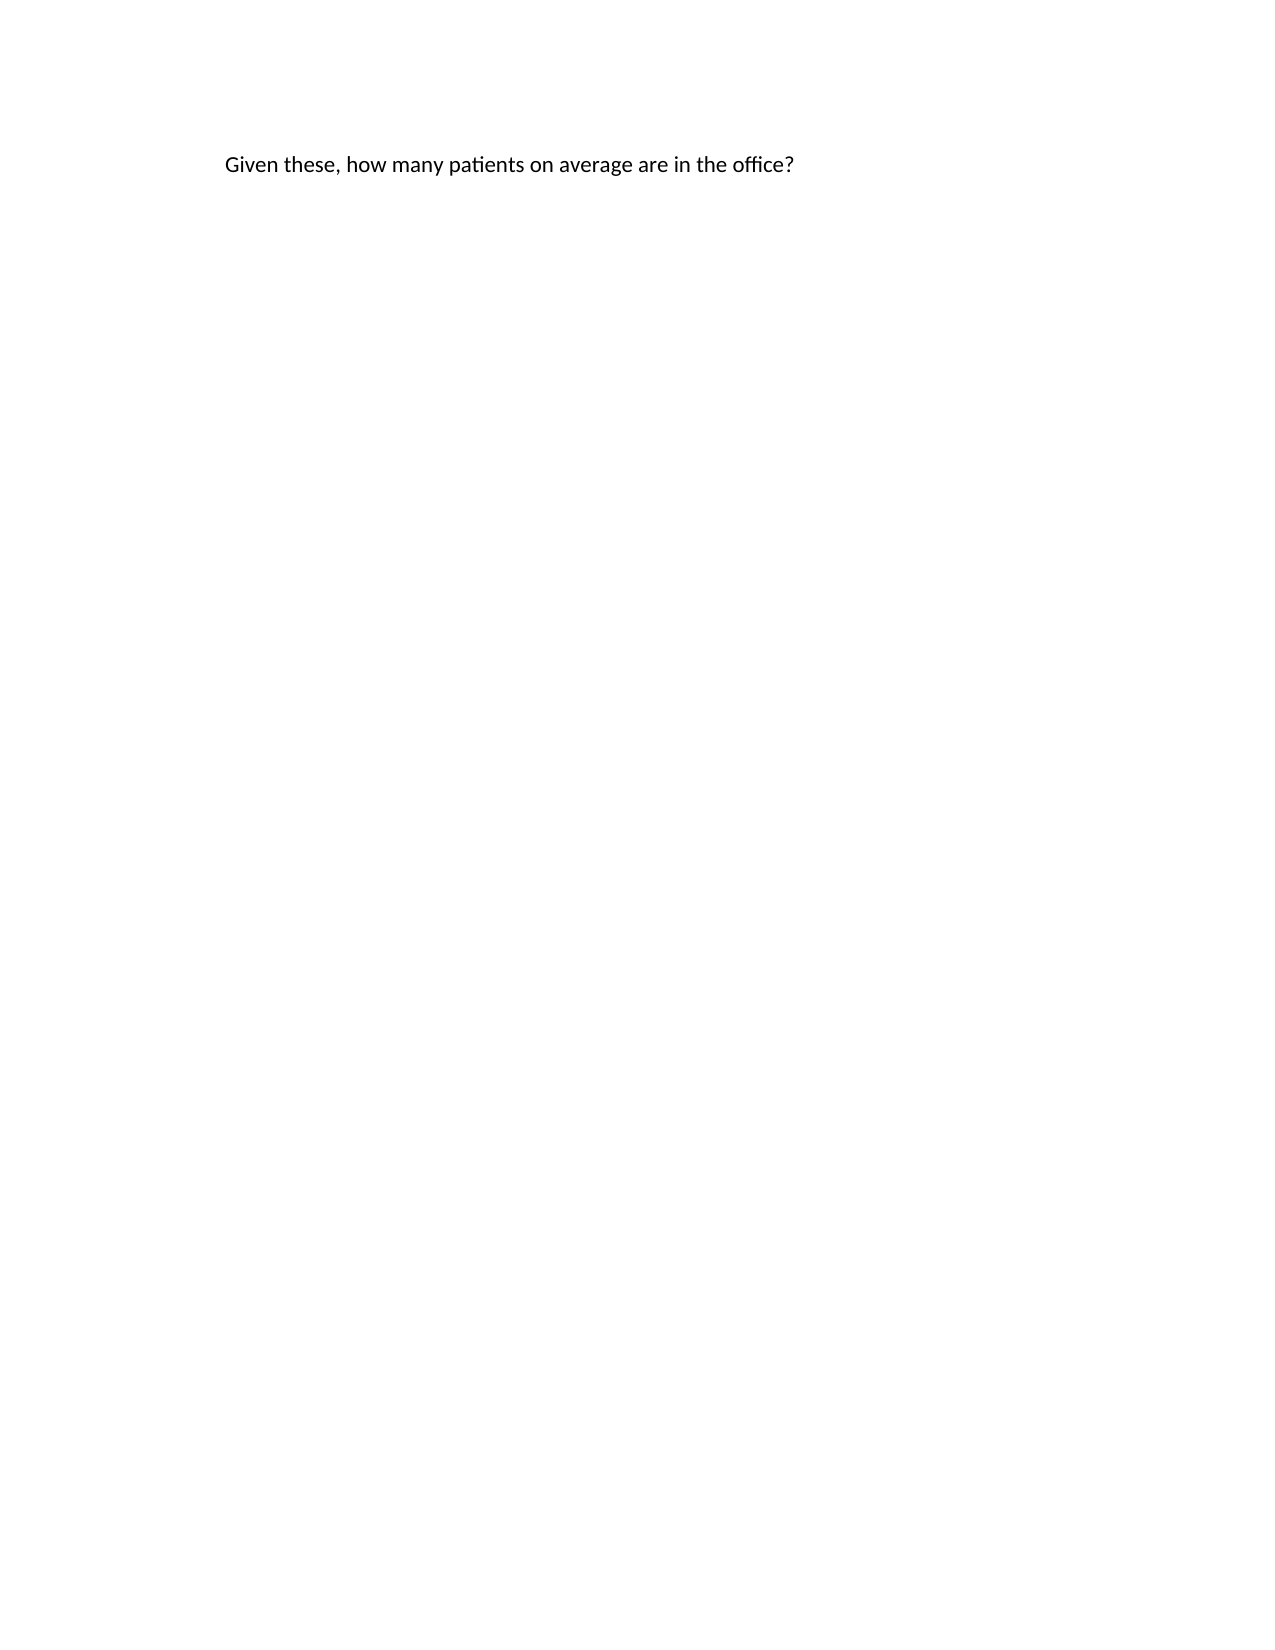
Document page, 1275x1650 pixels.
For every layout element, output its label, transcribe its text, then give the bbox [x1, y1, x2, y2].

list Given these, how many patients on average are in the office? [187, 150, 1125, 178]
